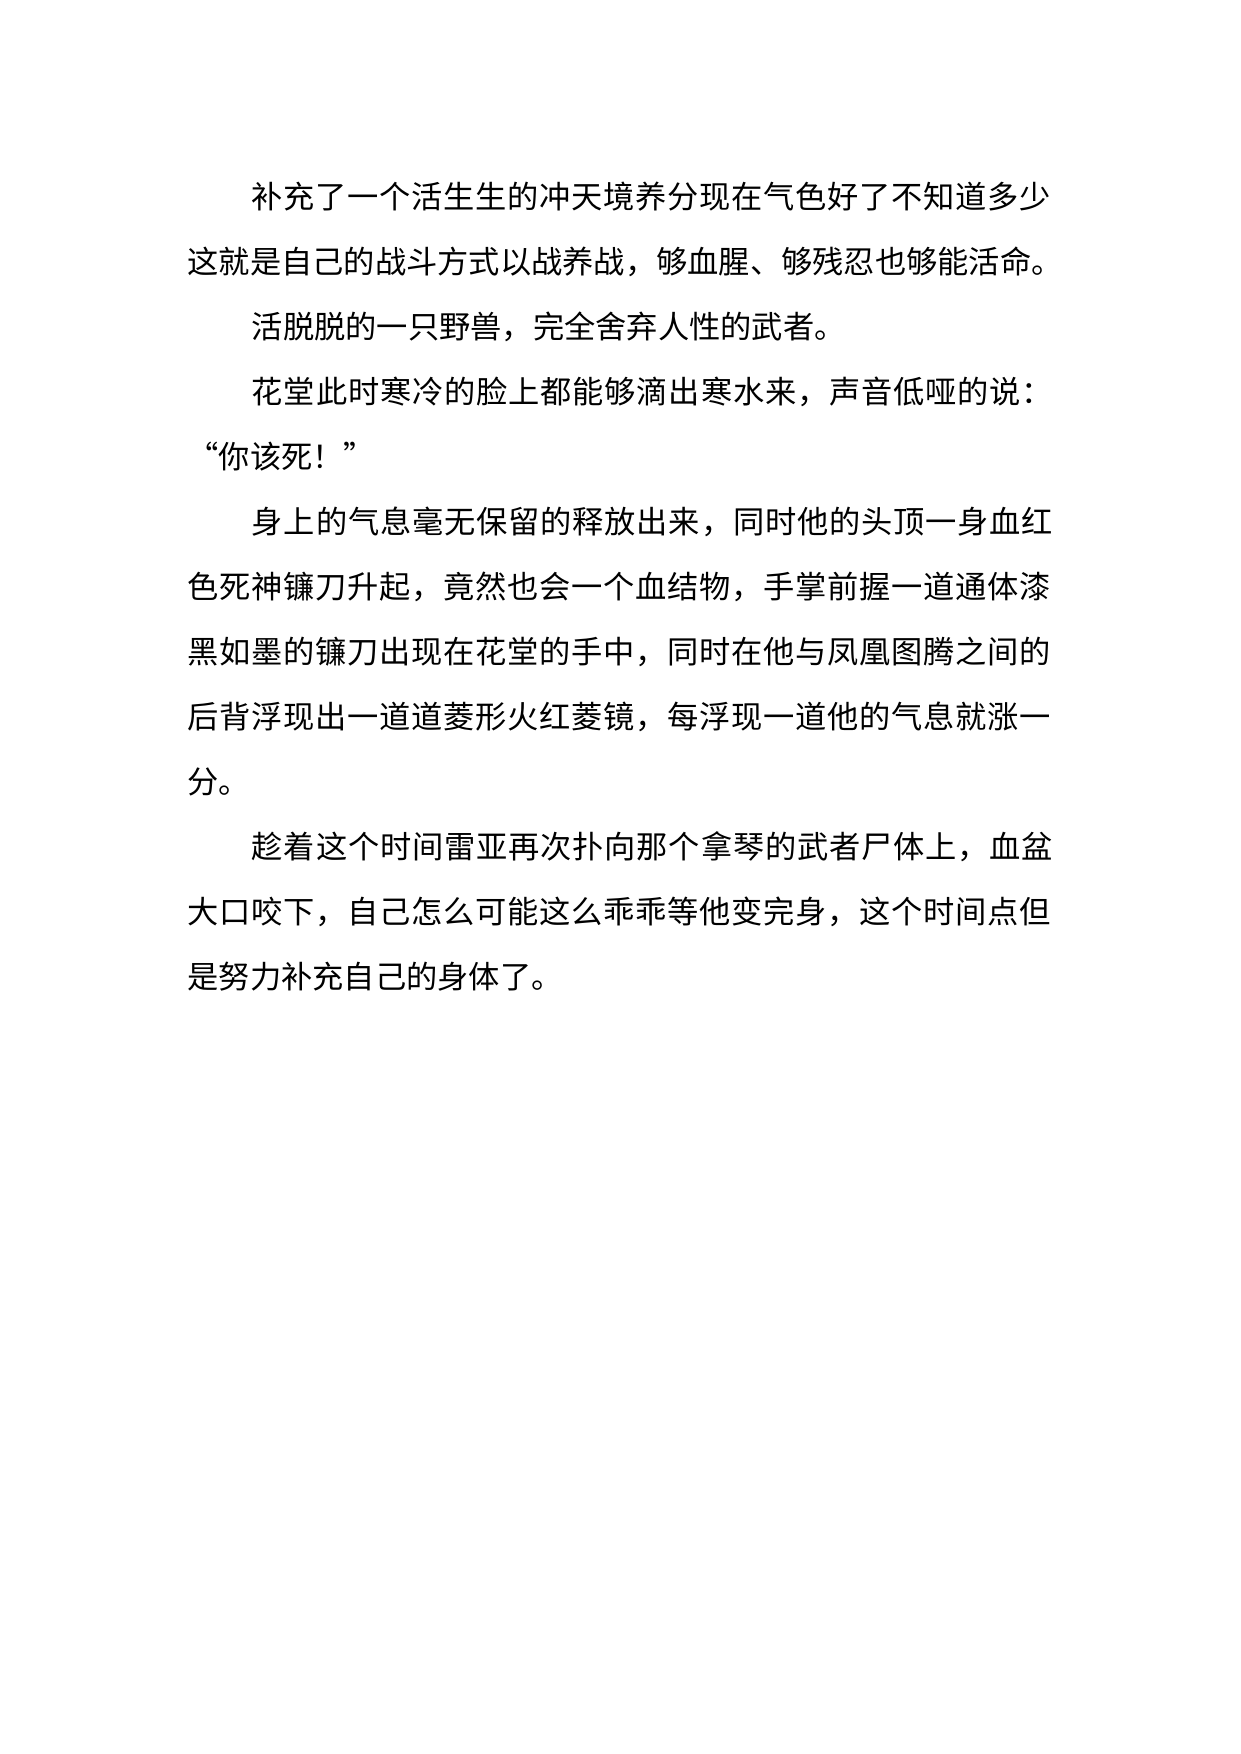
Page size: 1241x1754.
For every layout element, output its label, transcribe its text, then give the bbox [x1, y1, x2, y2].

text 趁着这个时间雷亚再次扑向那个拿琴的武者尸体上，血盆大口咬下，自己怎么可能这么乖乖等他变完身，这个时间点但是努力补充自己的身体了。 [187, 812, 1053, 1007]
text 活脱脱的一只野兽，完全舍弃人性的武者。 [187, 292, 1053, 357]
text 花堂此时寒冷的脸上都能够滴出寒水来，声音低哑的说：“你该死！” [187, 357, 1053, 487]
text 身上的气息毫无保留的释放出来，同时他的头顶一身血红色死神镰刀升起，竟然也会一个血结物，手掌前握一道通体漆黑如墨的镰刀出现在花堂的手中，同时在他与凤凰图腾之间的后背浮现出一道道菱形火红菱镜，每浮现一道他的气息就涨一分。 [187, 487, 1053, 812]
text 补充了一个活生生的冲天境养分现在气色好了不知道多少，这就是自己的战斗方式以战养战，够血腥、够残忍也够能活命。 [187, 162, 1053, 292]
